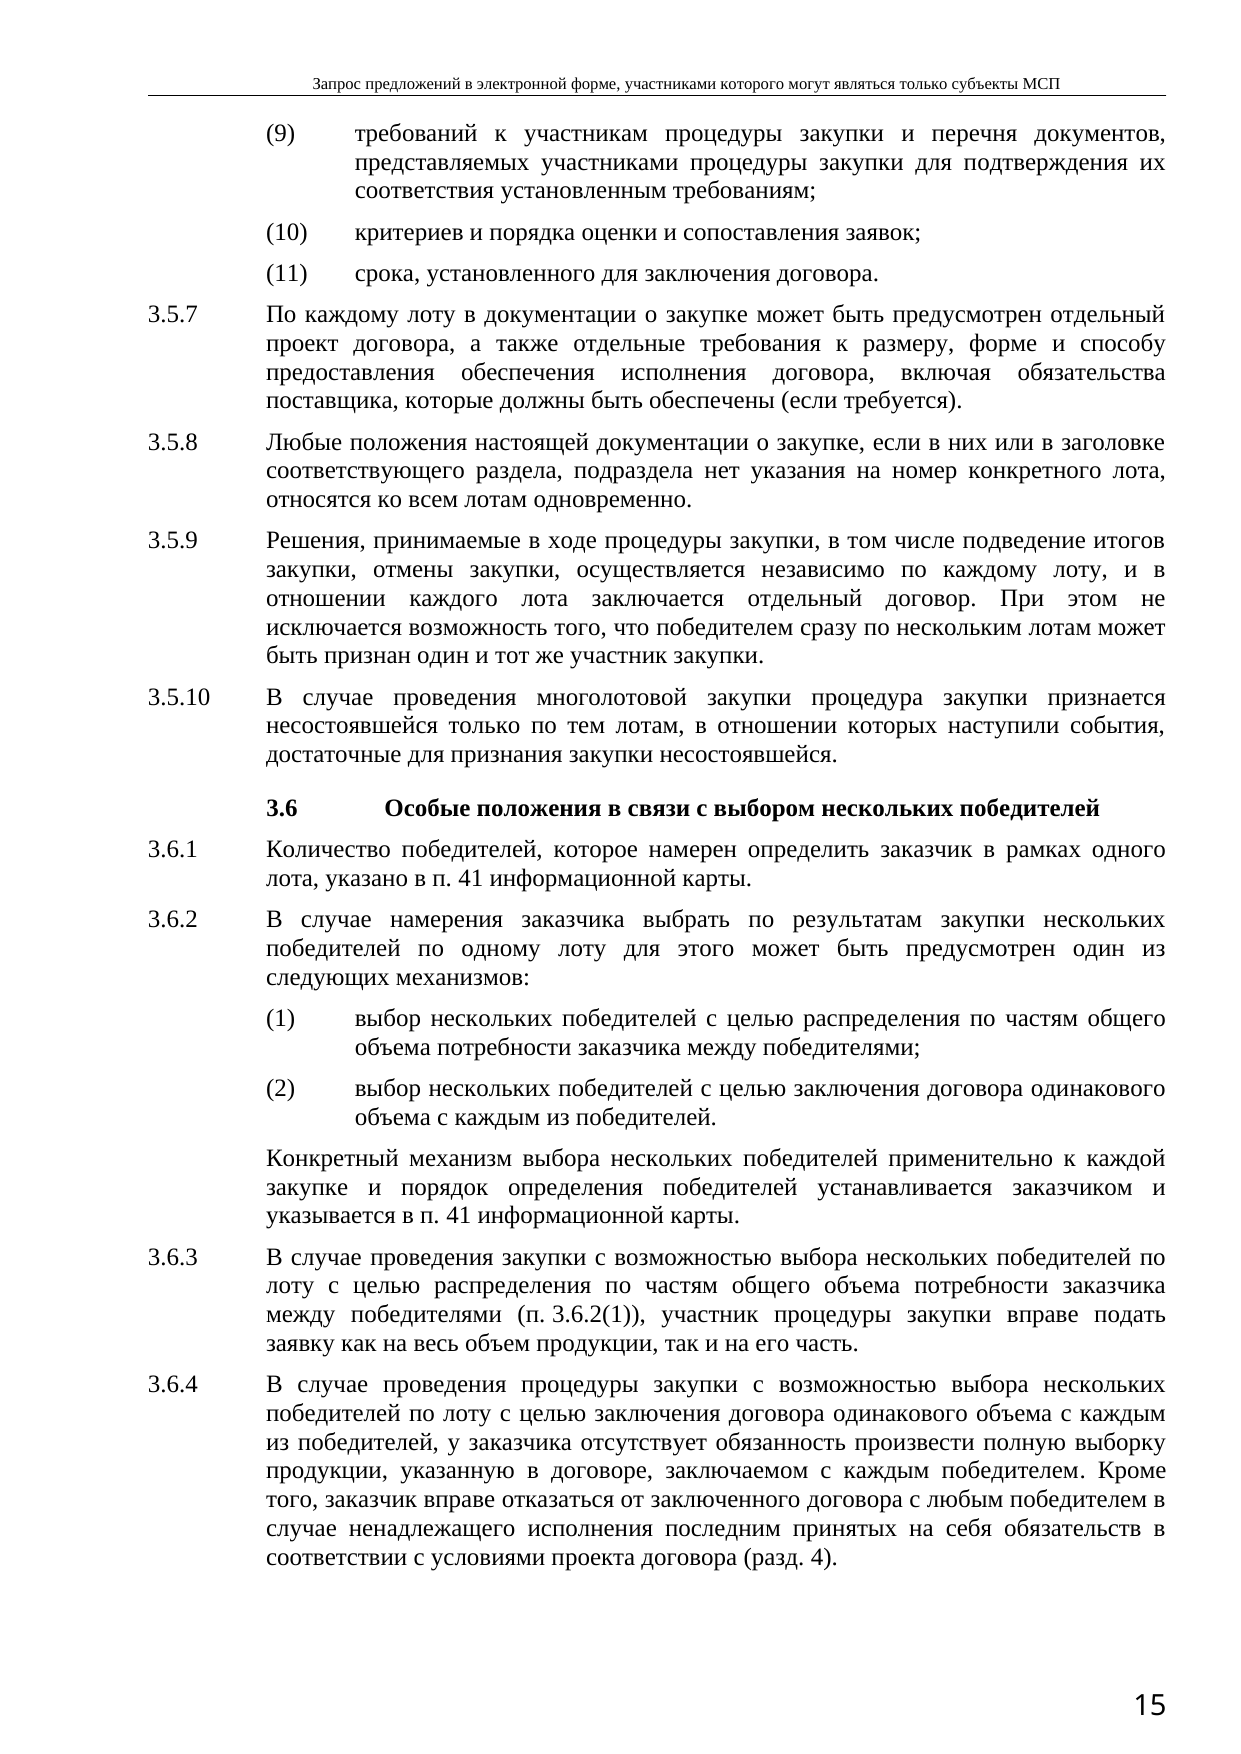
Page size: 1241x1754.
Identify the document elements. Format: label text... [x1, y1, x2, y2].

text В случае проведения закупки с возможностью выбора нескольких победителей по лоту с целью распределения по частям общего объема потребности заказчика между победителями (п. 3.6.2(1)), участник процедуры закупки вправе подать заявку как на весь объем продукции, так и на его часть. [148, 1242, 1166, 1357]
text Количество победителей, которое намерен определить заказчик в рамках одного лота, указано в п. 35 информационной карты. [148, 834, 1166, 892]
text критериев и порядка оценки и сопоставления заявок; [266, 217, 1166, 246]
text Особые положения в связи с выбором нескольких победителей [266, 793, 1166, 822]
text В случае намерения заказчика выбрать по результатам закупки нескольких победителей по одному лоту для этого может быть предусмотрен один из следующих механизмов: [148, 904, 1166, 991]
text Конкретный механизм выбора нескольких победителей применительно к каждой закупке и порядок определения победителей устанавливается заказчиком и указывается в п. 35 информационной карты. [148, 1143, 1166, 1229]
text требований к участникам процедуры закупки и перечня документов, представляемых участниками процедуры закупки для подтверждения их соответствия установленным требованиям; [266, 118, 1166, 204]
text По каждому лоту в документации о закупке может быть предусмотрен отдельный проект договора, а также отдельные требования к размеру, форме и способу предоставления обеспечения исполнения договора, включая обязательства поставщика, которые должны быть обеспечены (если требуется). [148, 299, 1166, 414]
text Любые положения настоящей документации о закупке, если в них или в заголовке соответствующего раздела, подраздела нет указания на номер конкретного лота, относятся ко всем лотам одновременно. [148, 427, 1166, 513]
text В случае проведения многолотовой закупки процедура закупки признается несостоявшейся только по тем лотам, в отношении которых наступили события, достаточные для признания закупки несостоявшейся. [148, 682, 1166, 768]
text В случае проведения процедуры закупки с возможностью выбора нескольких победителей по лоту с целью заключения договора одинакового объема с каждым из победителей, у заказчика отсутствует обязанность произвести полную выборку продукции, указанную в договоре, заключаемом с каждым победителем. Кроме того, заказчик вправе отказаться от заключенного договора с любым победителем в случае ненадлежащего исполнения последним принятых на себя обязательств в соответствии с условиями проекта договора (разд. 8). [148, 1369, 1166, 1571]
text выбор нескольких победителей с целью заключения договора одинакового объема с каждым из победителей. [266, 1073, 1166, 1131]
text срока, установленного для заключения договора. [266, 258, 1166, 287]
text Решения, принимаемые в ходе процедуры закупки, в том числе подведение итогов закупки, отмены закупки, осуществляется независимо по каждому лоту, и в отношении каждого лота заключается отдельный договор. При этом не исключается возможность того, что победителем сразу по нескольким лотам может быть признан один и тот же участник закупки. [148, 526, 1166, 669]
text выбор нескольких победителей с целью распределения по частям общего объема потребности заказчика между победителями; [266, 1003, 1166, 1061]
